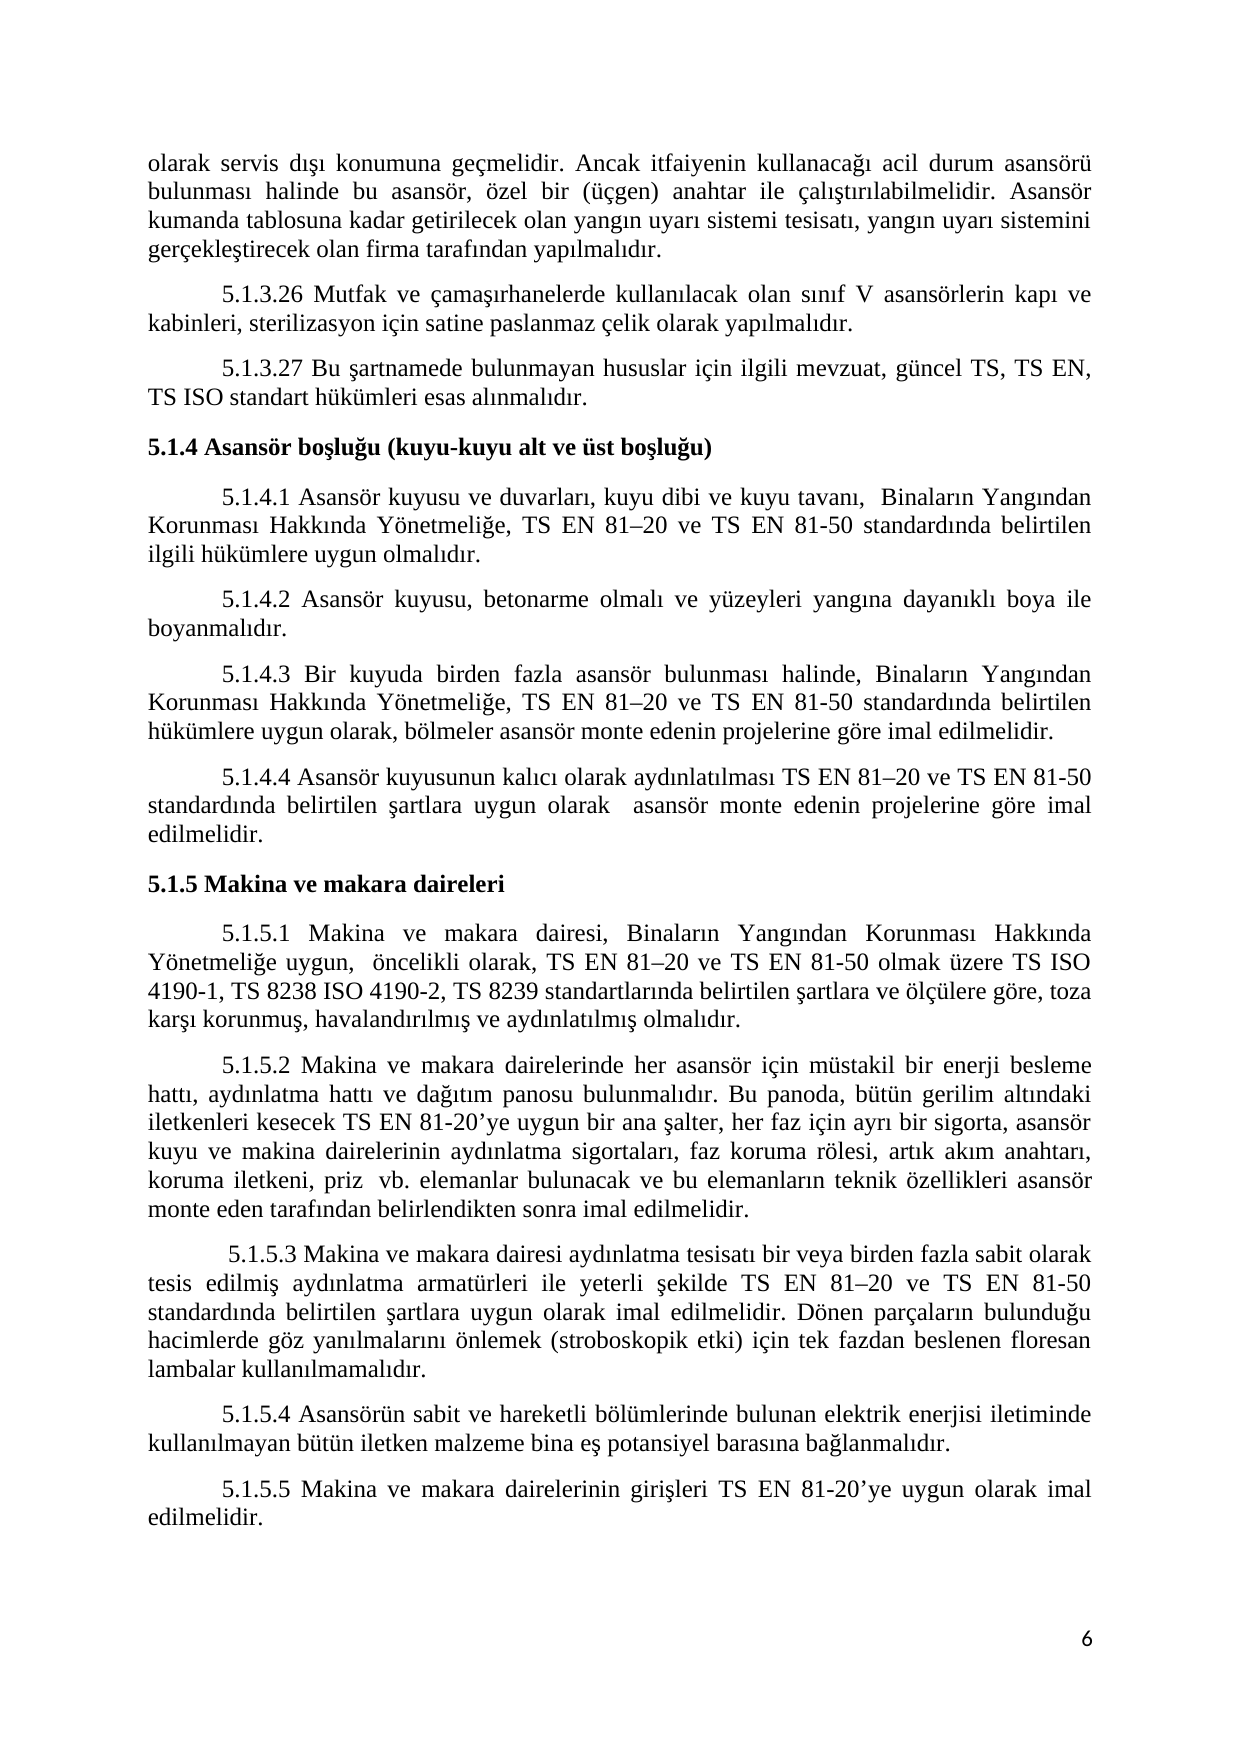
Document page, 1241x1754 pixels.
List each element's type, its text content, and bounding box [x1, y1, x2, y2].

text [148, 148, 1092, 263]
text 5.1.5.5 Makina ve makara dairelerinin girişleri TS EN 81-20’ye uygun olarak imal edilmelidir. [148, 1474, 1092, 1531]
subtitle 5.1.5 Makina ve makara daireleri [148, 869, 1092, 897]
text 5.1.4.2 Asansör kuyusu, betonarme olmalı ve yüzeyleri yangına dayanıklı boya ile boyanmalıdır. [148, 584, 1092, 642]
text 5.1.5.1 Makina ve makara dairesi, Binaların Yangından Korunması Hakkında Yönetmeliğe uygun, öncelikli olarak, TS EN 81–20 ve TS EN 81-50 olmak üzere TS ISO 4190-1, TS 8238 ISO 4190-2, TS 8239 standartlarında belirtilen şartlara ve ölçülere göre, toza karşı korunmuş, havalandırılmış ve aydınlatılmış olmalıdır. [148, 918, 1092, 1033]
text 5.1.3.26 Mutfak ve çamaşırhanelerde kullanılacak olan sınıf V asansörlerin kapı ve kabinleri, sterilizasyon için satine paslanmaz çelik olarak yapılmalıdır. [148, 279, 1092, 337]
text 5.1.4.4 Asansör kuyusunun kalıcı olarak aydınlatılması TS EN 81–20 ve TS EN 81-50 standardında belirtilen şartlara uygun olarak asansör monte edenin projelerine göre imal edilmelidir. [148, 762, 1092, 848]
subtitle 5.1.4 Asansör boşluğu (kuyu-kuyu alt ve üst boşluğu) [148, 432, 1092, 461]
text 5.1.5.4 Asansörün sabit ve hareketli bölümlerinde bulunan elektrik enerjisi iletiminde kullanılmayan bütün iletken malzeme bina eş potansiyel barasına bağlanmalıdır. [148, 1399, 1092, 1457]
text 5.1.5.2 Makina ve makara dairelerinde her asansör için müstakil bir enerji besleme hattı, aydınlatma hattı ve dağıtım panosu bulunmalıdır. Bu panoda, bütün gerilim altındaki iletkenleri kesecek TS EN 81-20’ye uygun bir ana şalter, her faz için ayrı bir sigorta, asansör kuyu ve makina dairelerinin aydınlatma sigortaları, faz koruma rölesi, artık akım anahtarı, koruma iletkeni, priz vb. elemanlar bulunacak ve bu elemanların teknik özellikleri asansör monte eden tarafından belirlendikten sonra imal edilmelidir. [148, 1050, 1092, 1222]
text 5.1.4.1 Asansör kuyusu ve duvarları, kuyu dibi ve kuyu tavanı, Binaların Yangından Korunması Hakkında Yönetmeliğe, TS EN 81–20 ve TS EN 81-50 standardında belirtilen ilgili hükümlere uygun olmalıdır. [148, 482, 1092, 568]
text 5.1.4.3 Bir kuyuda birden fazla asansör bulunması halinde, Binaların Yangından Korunması Hakkında Yönetmeliğe, TS EN 81–20 ve TS EN 81-50 standardında belirtilen hükümlere uygun olarak, bölmeler asansör monte edenin projelerine göre imal edilmelidir. [148, 659, 1092, 745]
text 5.1.3.27 Bu şartnamede bulunmayan hususlar için ilgili mevzuat, güncel TS, TS EN, TS ISO standart hükümleri esas alınmalıdır. [148, 353, 1092, 411]
text 5.1.5.3 Makina ve makara dairesi aydınlatma tesisatı bir veya birden fazla sabit olarak tesis edilmiş aydınlatma armatürleri ile yeterli şekilde TS EN 81–20 ve TS EN 81-50 standardında belirtilen şartlara uygun olarak imal edilmelidir. Dönen parçaların bulunduğu hacimlerde göz yanılmalarını önlemek (stroboskopik etki) için tek fazdan beslenen floresan lambalar kullanılmamalıdır. [148, 1239, 1092, 1383]
